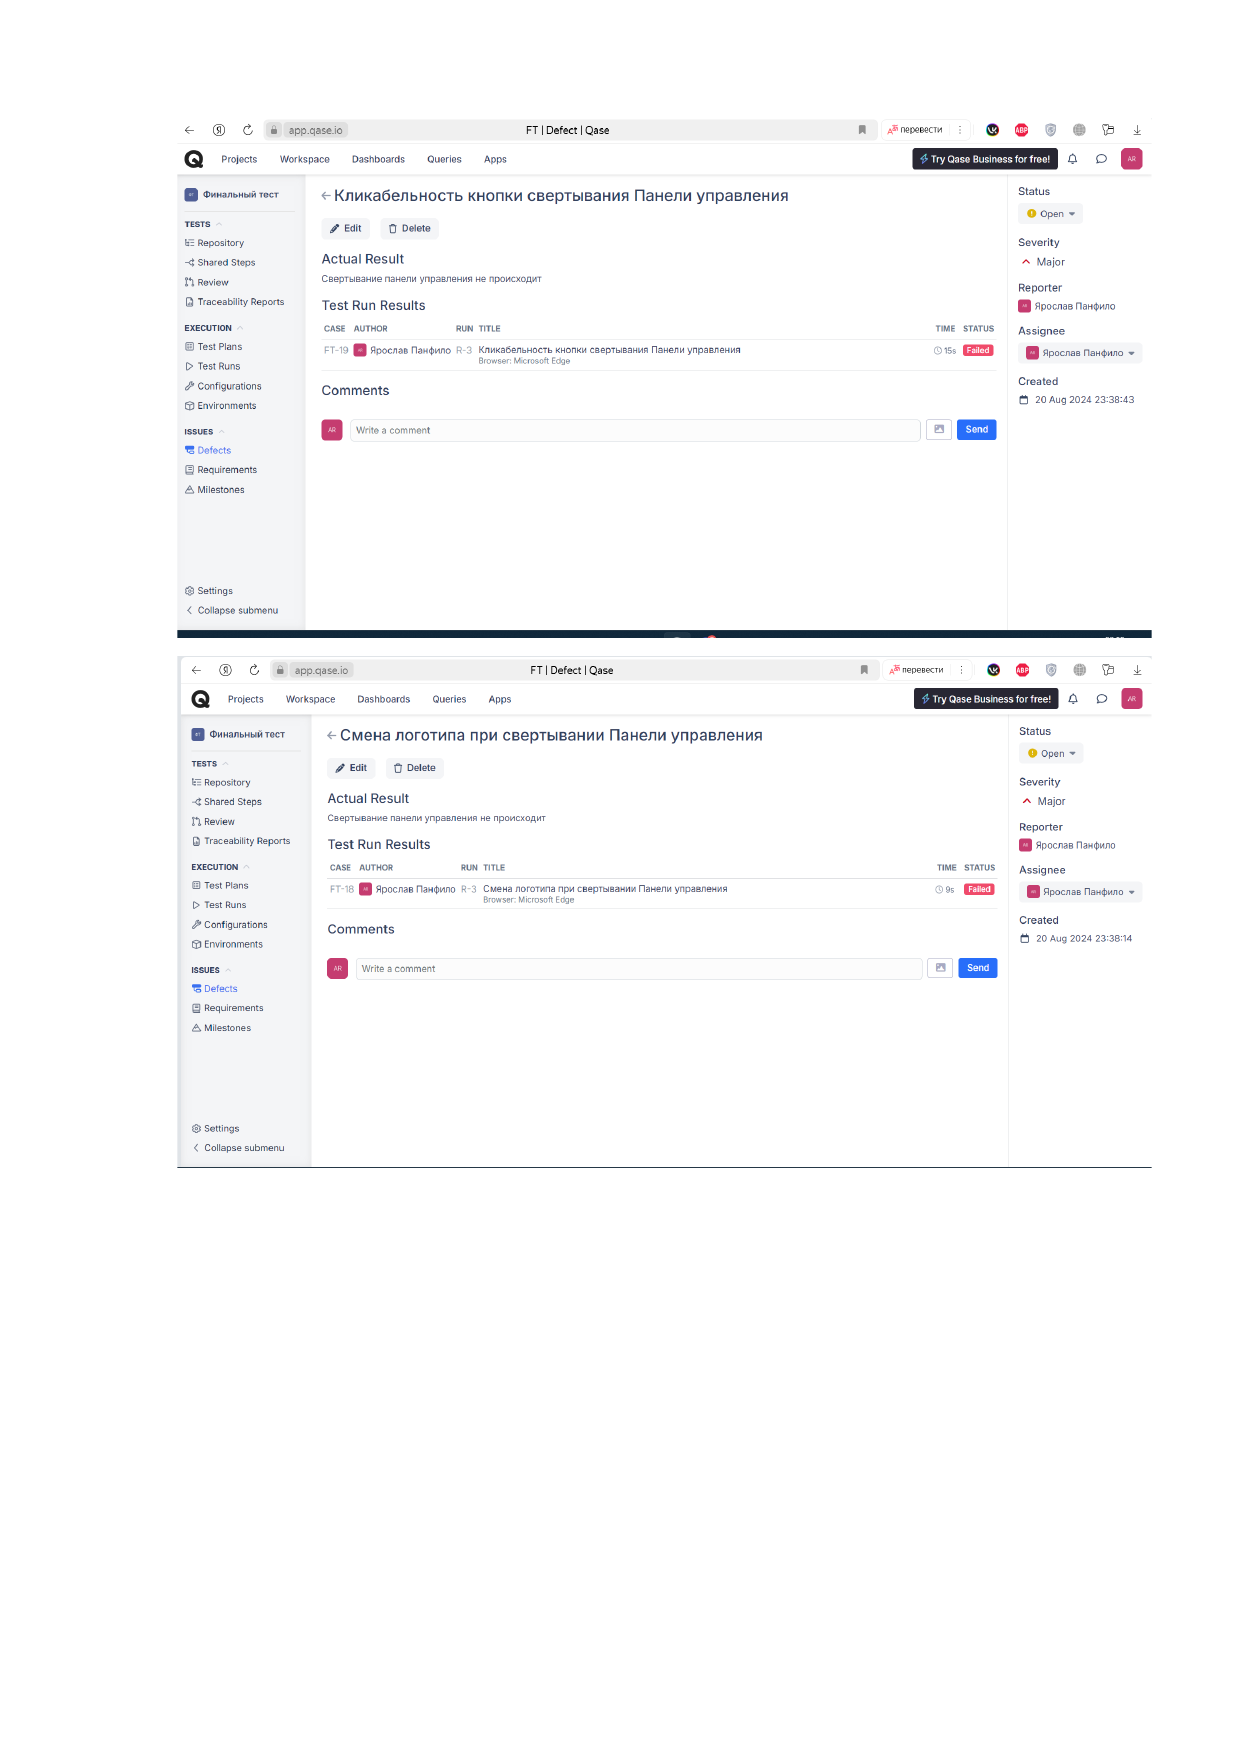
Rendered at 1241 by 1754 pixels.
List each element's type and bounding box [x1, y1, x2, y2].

picture [177, 656, 1152, 1168]
picture [177, 118, 1152, 638]
